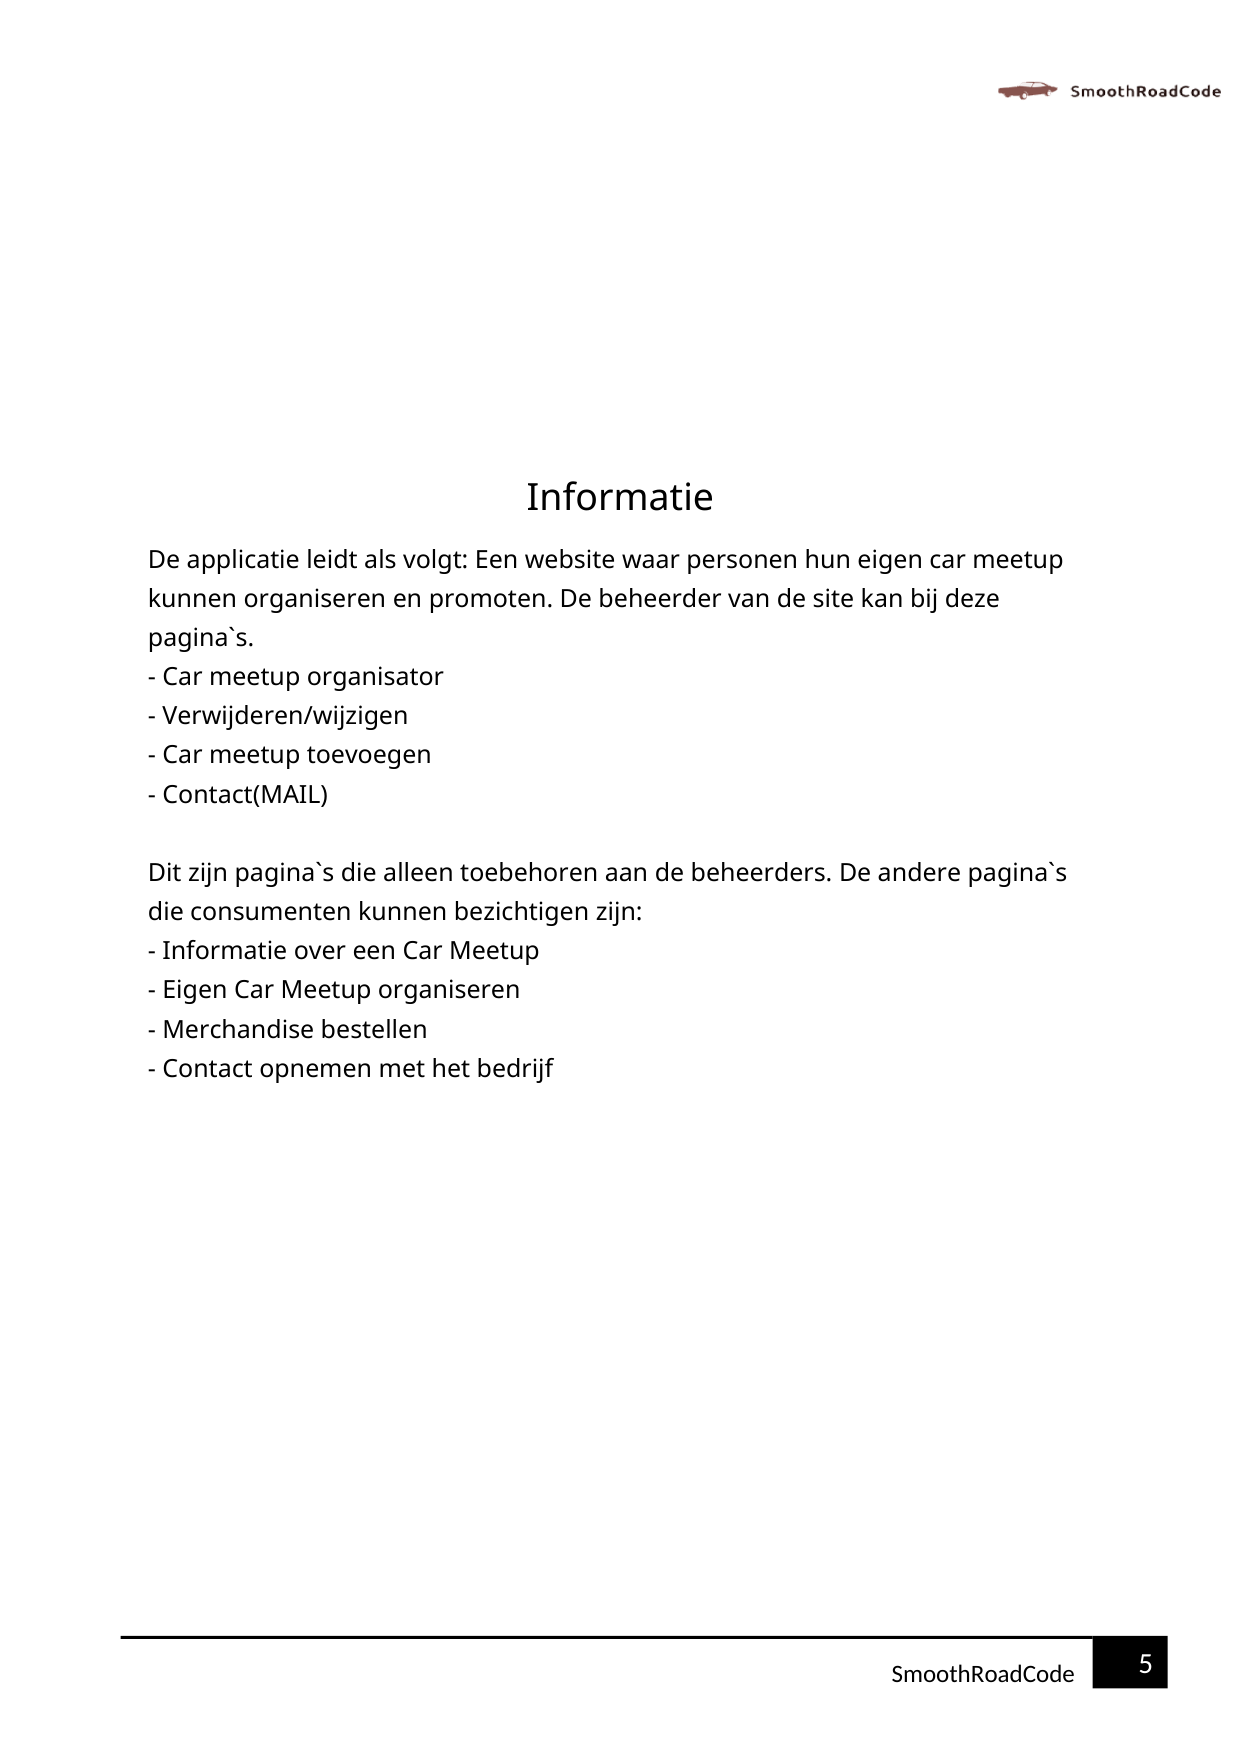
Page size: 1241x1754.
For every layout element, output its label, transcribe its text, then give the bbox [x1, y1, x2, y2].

picture [996, 0, 1222, 190]
subtitle Informatie [148, 470, 1093, 521]
text De applicatie leidt als volgt: Een website waar personen hun eigen car meetup kunnen organiseren en promoten. De beheerder van de site kan bij deze pagina`s. - Car meetup organisator - Verwijderen/wijzigen - Car meetup toevoegen - Contact(MAIL) Dit zijn pagina`s die alleen toebehoren aan de beheerders. De andere pagina`s die consumenten kunnen bezichtigen zijn: - Informatie over een Car Meetup - Eigen Car Meetup organiseren - Merchandise bestellen - Contact opnemen met het bedrijf [148, 541, 1093, 1084]
